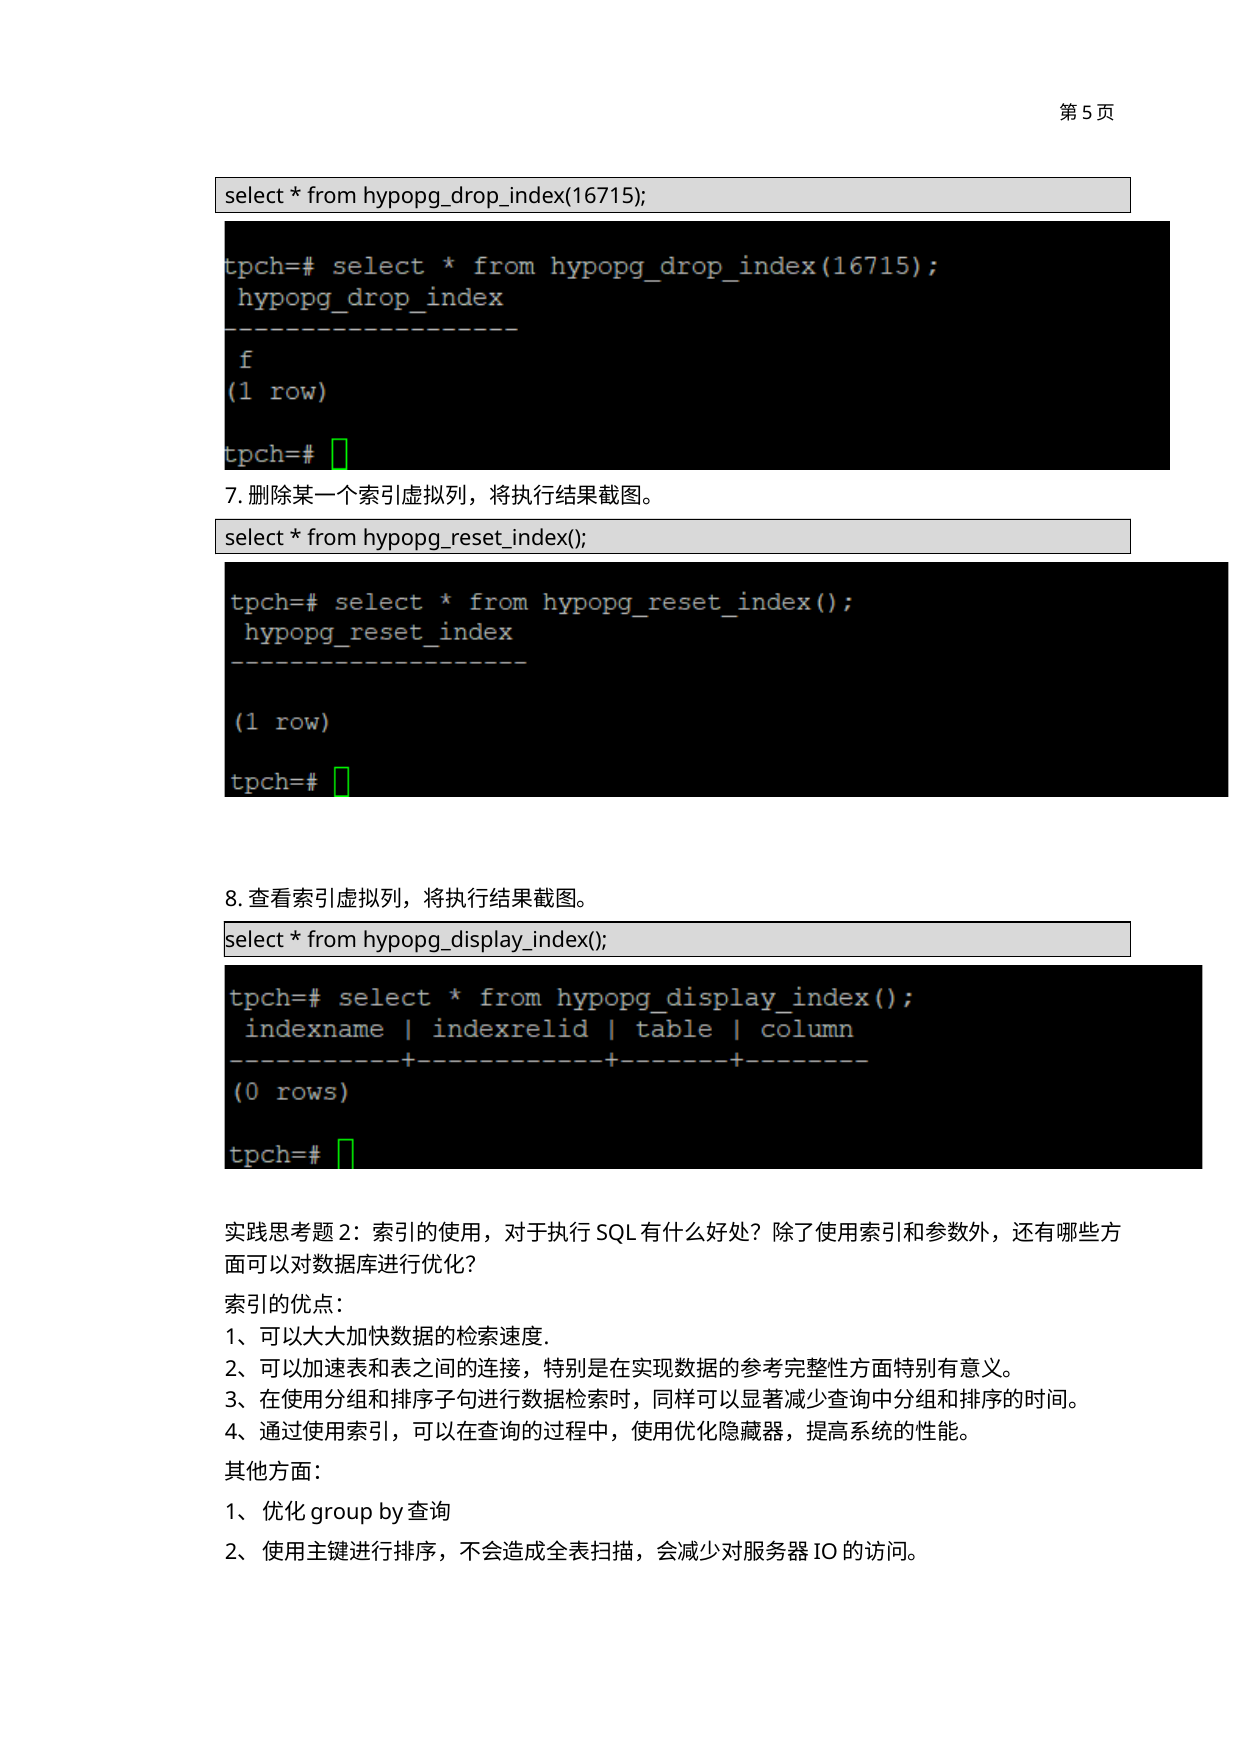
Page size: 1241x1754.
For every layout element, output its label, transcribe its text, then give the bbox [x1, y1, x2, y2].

list 使用主键进行排序，不会造成全表扫描，会减少对服务器IO的访问。 [224, 1534, 1122, 1566]
text 7. 删除某一个索引虚拟列，将执行结果截图。 [224, 478, 1122, 510]
text 其他方面： [224, 1454, 1122, 1486]
picture [224, 965, 1203, 1169]
text 8. 查看索引虚拟列，将执行结果截图。 [224, 881, 1122, 913]
text select * from hypopg_reset_index(); [216, 520, 1130, 553]
list 优化group by查询 [224, 1494, 1122, 1526]
picture [224, 562, 1229, 797]
text select * from hypopg_drop_index(16715); [216, 178, 1130, 212]
text 实践思考题2：索引的使用，对于执行SQL有什么好处？除了使用索引和参数外，还有哪些方面可以对数据库进行优化？ [224, 1215, 1122, 1279]
text select * from hypopg_display_index(); [225, 923, 1130, 956]
picture [224, 221, 1170, 470]
text 索引的优点： 1、可以大大加快数据的检索速度. 2、可以加速表和表之间的连接，特别是在实现数据的参考完整性方面特别有意义。 3、在使用分组和排序子句进行数据检索时，同样可以显著减少查询中分组和排序的时间。 4、通过使用索引，可以在查询的过程中，使用优化隐藏器，提高系统的性能。 [224, 1287, 1122, 1446]
